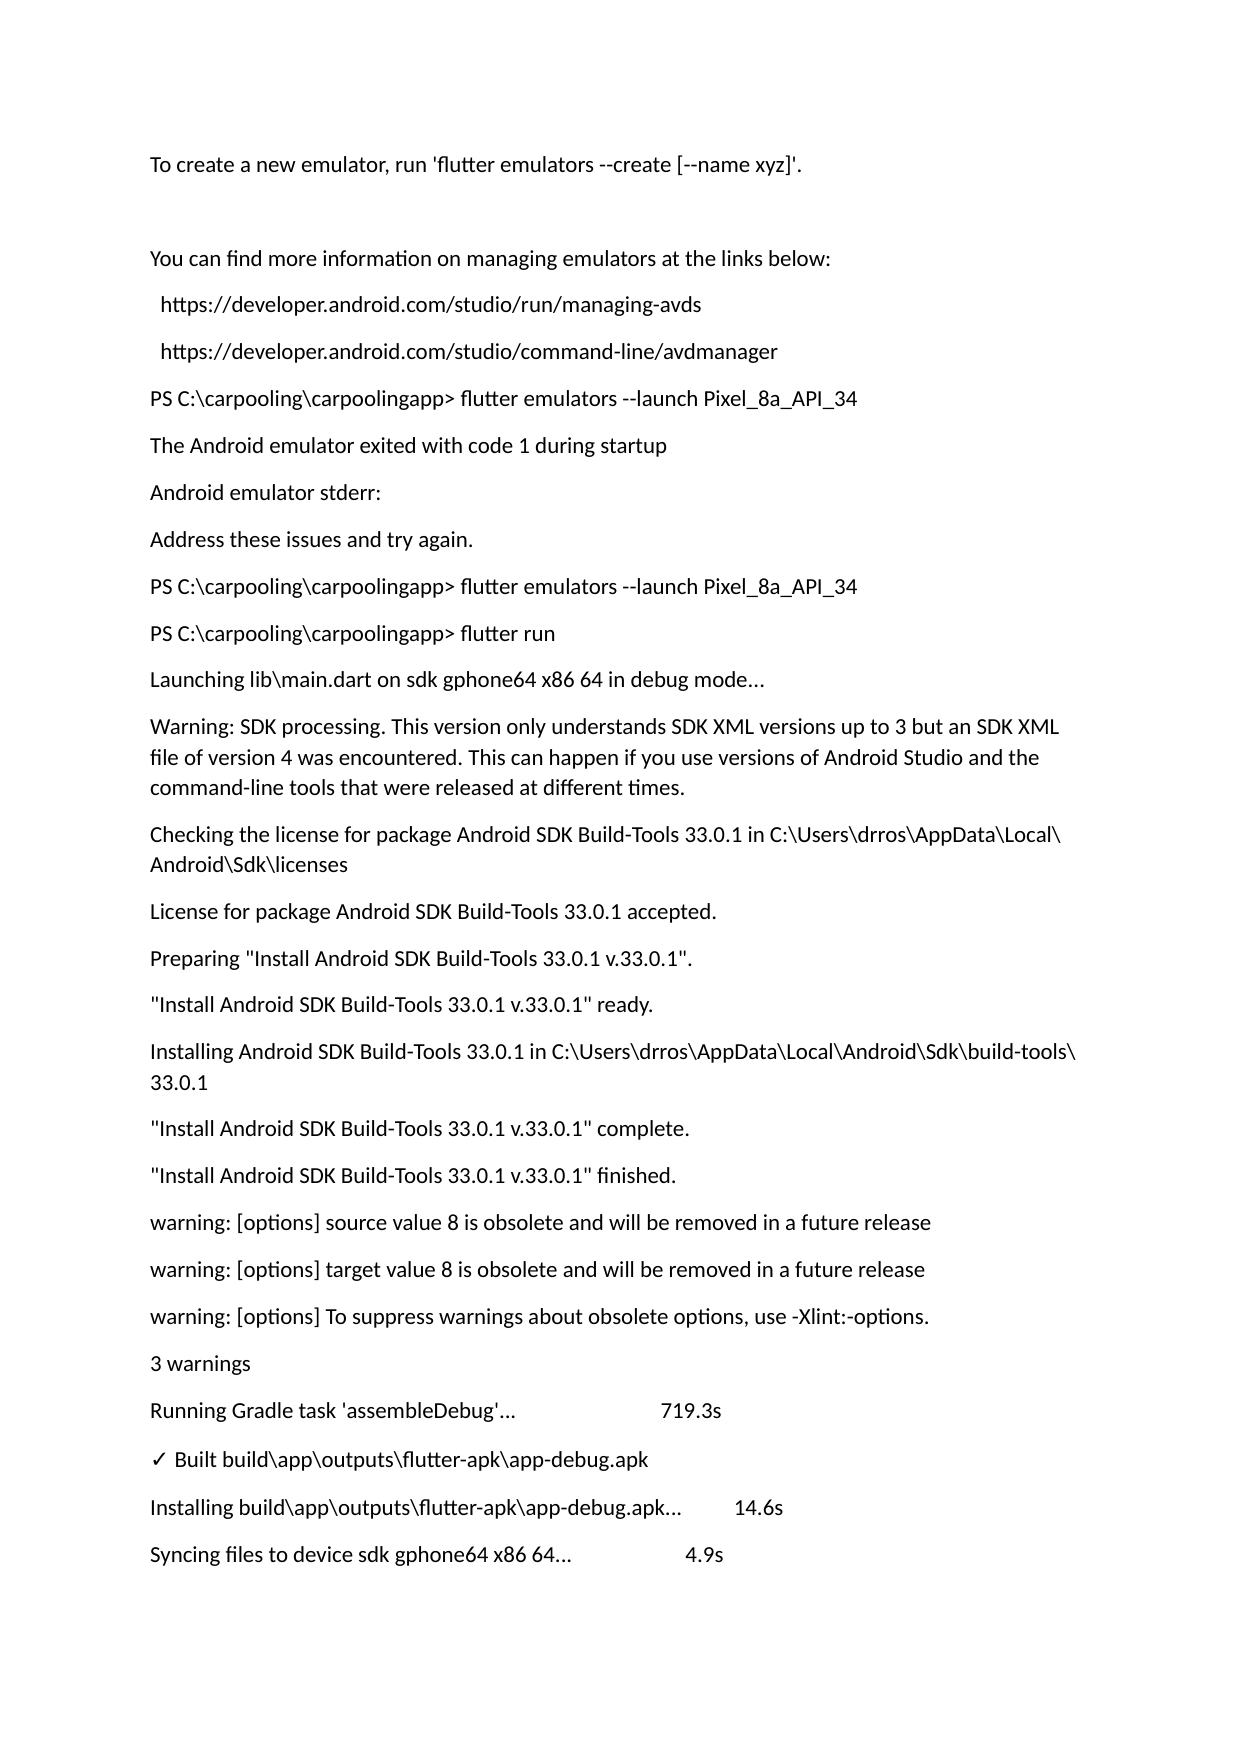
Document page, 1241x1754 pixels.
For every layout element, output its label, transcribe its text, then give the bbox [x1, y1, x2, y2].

text 3 warnings [150, 1349, 1090, 1377]
text Running Gradle task 'assembleDebug'... 719.3s [150, 1396, 1090, 1424]
text PS C:\carpooling\carpoolingapp> flutter run [150, 619, 1090, 647]
text Installing build\app\outputs\flutter-apk\app-debug.apk... 14.6s [150, 1493, 1090, 1521]
text Installing Android SDK Build-Tools 33.0.1 in C:\Users\drros\AppData\Local\Android\Sdk\build-tools\33.0.1 [150, 1037, 1090, 1096]
text Launching lib\main.dart on sdk gphone64 x86 64 in debug mode... [150, 666, 1090, 694]
text PS C:\carpooling\carpoolingapp> flutter emulators --launch Pixel_8a_API_34 [150, 384, 1090, 412]
text https://developer.android.com/studio/run/managing-avds [150, 291, 1090, 319]
text PS C:\carpooling\carpoolingapp> flutter emulators --launch Pixel_8a_API_34 [150, 572, 1090, 600]
text The Android emulator exited with code 1 during startup [150, 431, 1090, 459]
text You can find more information on managing emulators at the links below: [150, 244, 1090, 272]
text License for package Android SDK Build-Tools 33.0.1 accepted. [150, 897, 1090, 925]
text Preparing "Install Android SDK Build-Tools 33.0.1 v.33.0.1". [150, 944, 1090, 972]
text Address these issues and try again. [150, 525, 1090, 553]
text https://developer.android.com/studio/command-line/avdmanager [150, 337, 1090, 366]
text warning: [options] source value 8 is obsolete and will be removed in a future release [150, 1208, 1090, 1236]
text "Install Android SDK Build-Tools 33.0.1 v.33.0.1" ready. [150, 991, 1090, 1019]
text Syncing files to device sdk gphone64 x86 64... 4.9s [150, 1540, 1090, 1568]
text ✓ Built build\app\outputs\flutter-apk\app-debug.apk [150, 1443, 1090, 1474]
text warning: [options] target value 8 is obsolete and will be removed in a future release [150, 1255, 1090, 1283]
text warning: [options] To suppress warnings about obsolete options, use -Xlint:-options. [150, 1302, 1090, 1330]
text Checking the license for package Android SDK Build-Tools 33.0.1 in C:\Users\drros\AppData\Local\Android\Sdk\licenses [150, 820, 1090, 878]
text "Install Android SDK Build-Tools 33.0.1 v.33.0.1" complete. [150, 1114, 1090, 1143]
text Android emulator stderr: [150, 478, 1090, 506]
text Warning: SDK processing. This version only understands SDK XML versions up to 3 but an SDK XML file of version 4 was encountered. This can happen if you use versions of Android Studio and the command-line tools that were released at different times. [150, 712, 1090, 801]
text To create a new emulator, run 'flutter emulators --create [--name xyz]'. [150, 150, 1090, 178]
text "Install Android SDK Build-Tools 33.0.1 v.33.0.1" finished. [150, 1161, 1090, 1189]
